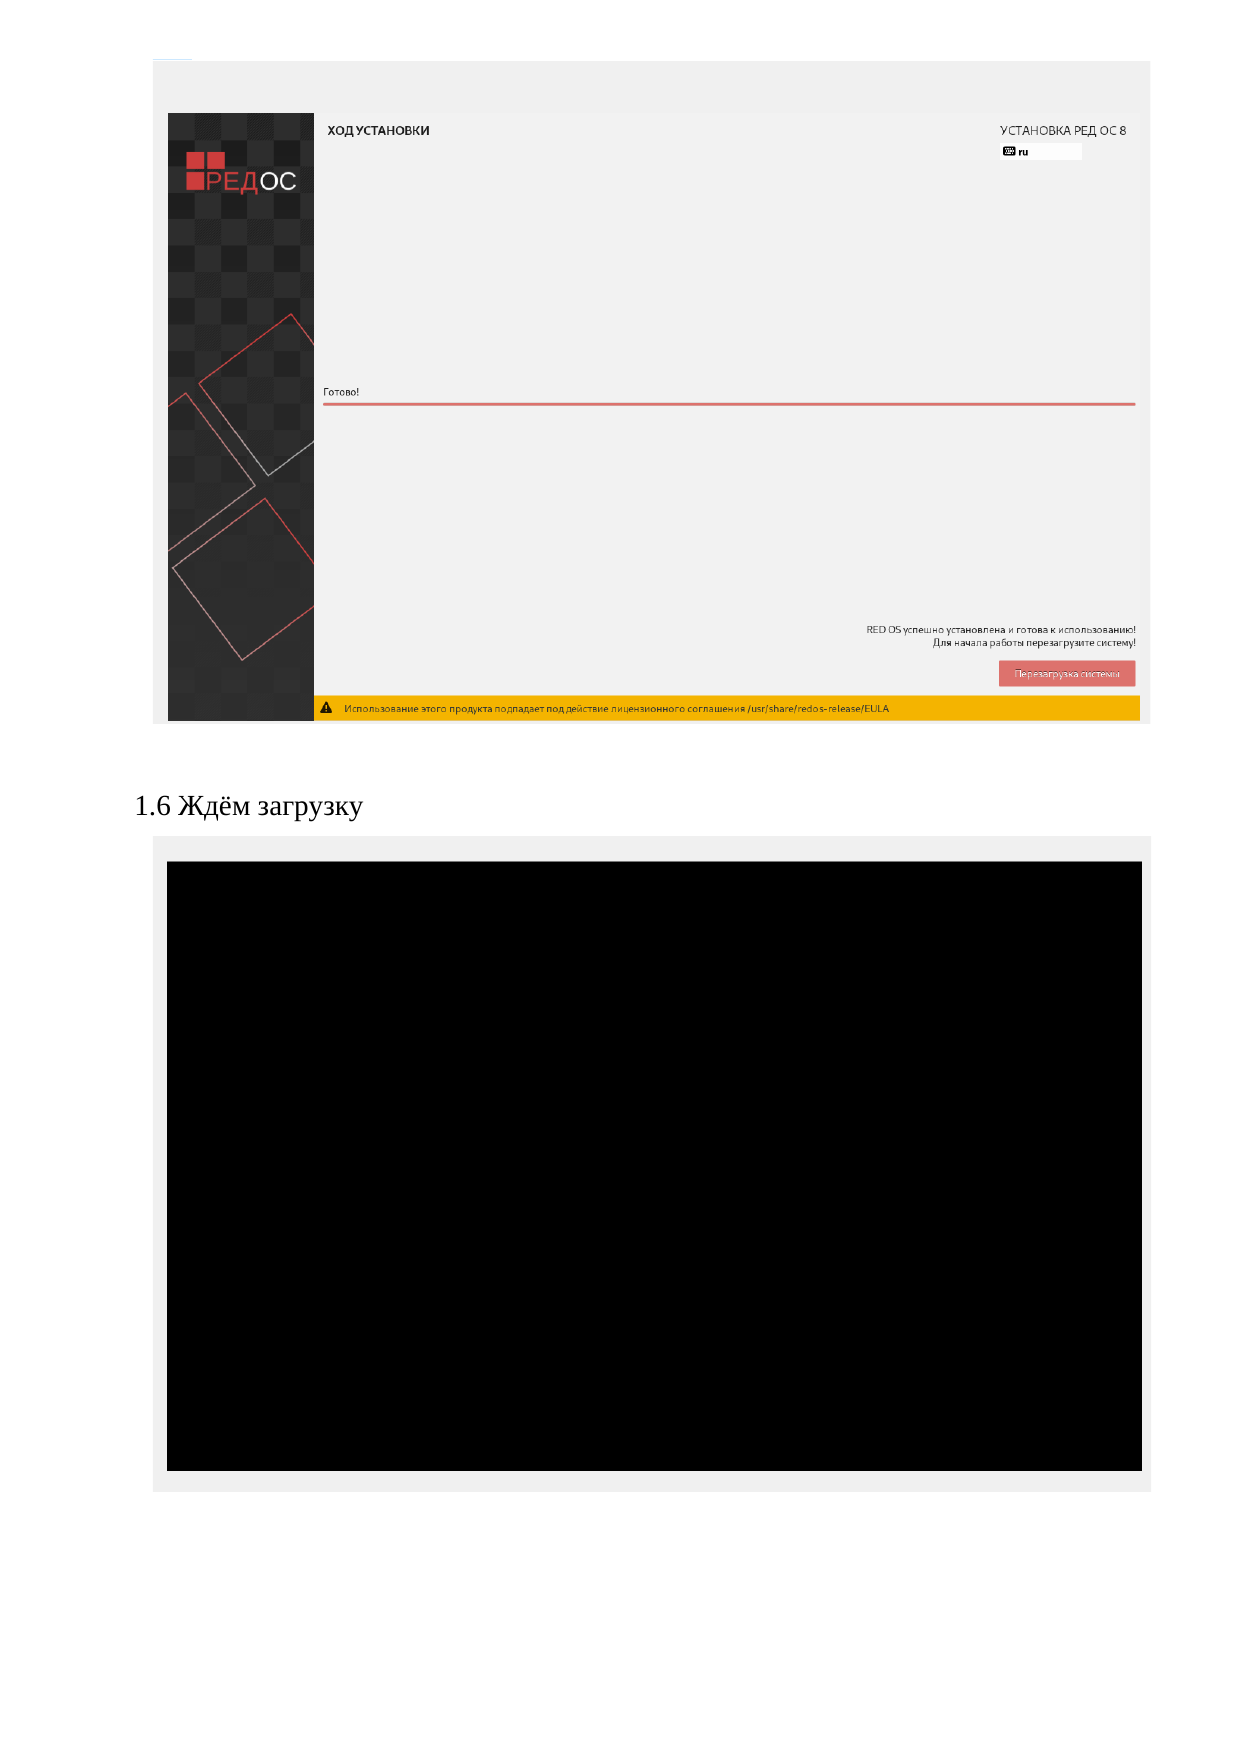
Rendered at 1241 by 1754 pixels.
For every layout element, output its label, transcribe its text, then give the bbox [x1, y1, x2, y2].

text 1.6 Ждём загрузку [134, 788, 1181, 1492]
